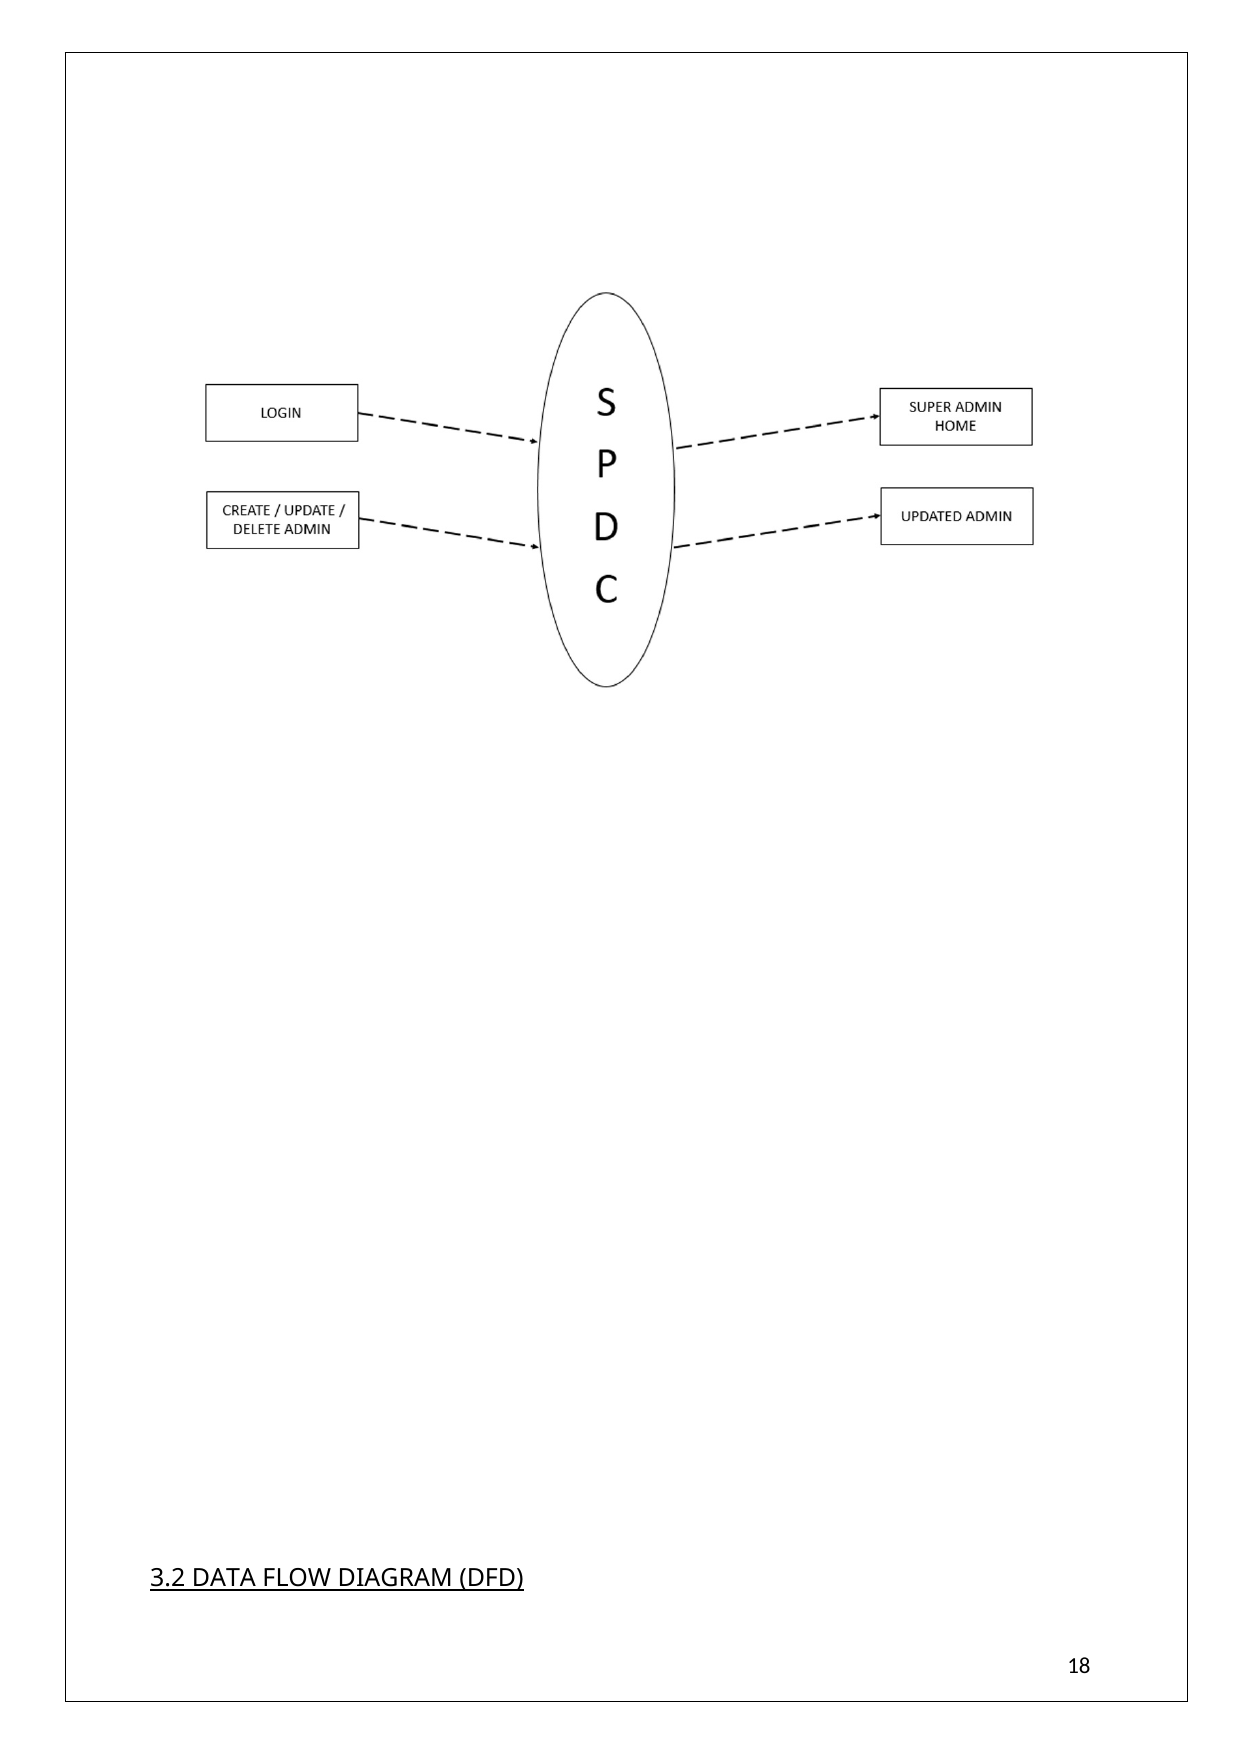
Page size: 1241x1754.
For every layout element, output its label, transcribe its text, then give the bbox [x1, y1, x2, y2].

text 3.2 DATA FLOW DIAGRAM (DFD) [150, 1560, 1090, 1594]
picture [150, 150, 1091, 815]
